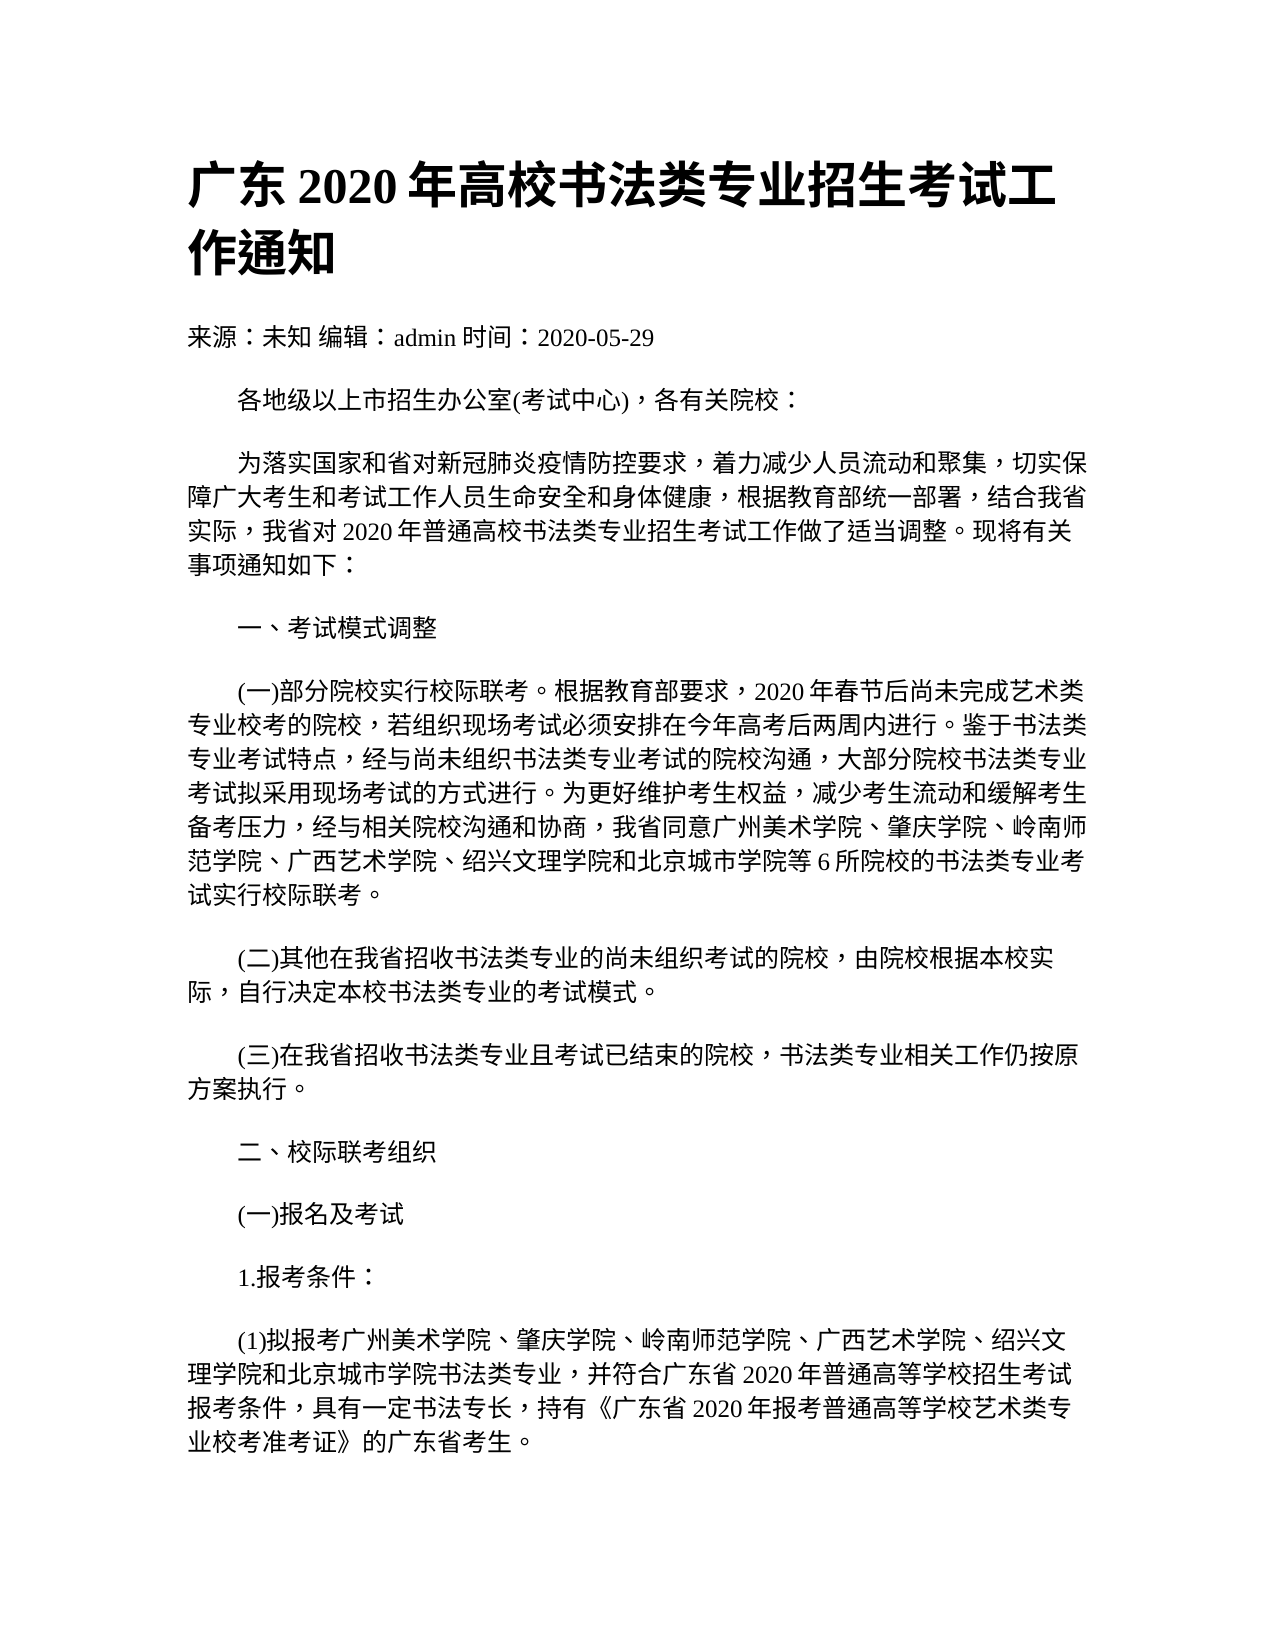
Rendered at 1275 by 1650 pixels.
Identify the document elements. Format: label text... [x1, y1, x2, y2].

text 各地级以上市招生办公室(考试中心)，各有关院校： [187, 383, 1087, 417]
subtitle 广东2020年高校书法类专业招生考试工作通知 [187, 150, 1087, 286]
text (一)部分院校实行校际联考。根据教育部要求，2020年春节后尚未完成艺术类专业校考的院校，若组织现场考试必须安排在今年高考后两周内进行。鉴于书法类专业考试特点，经与尚未组织书法类专业考试的院校沟通，大部分院校书法类专业考试拟采用现场考试的方式进行。为更好维护考生权益，减少考生流动和缓解考生备考压力，经与相关院校沟通和协商，我省同意广州美术学院、肇庆学院、岭南师范学院、广西艺术学院、绍兴文理学院和北京城市学院等6所院校的书法类专业考试实行校际联考。 [187, 673, 1087, 912]
text (三)在我省招收书法类专业且考试已结束的院校，书法类专业相关工作仍按原方案执行。 [187, 1037, 1087, 1105]
text 来源：未知 编辑：admin 时间：2020-05-29 [187, 320, 1087, 354]
text 二、校际联考组织 [187, 1134, 1087, 1168]
text (一)报名及考试 [187, 1197, 1087, 1231]
text (二)其他在我省招收书法类专业的尚未组织考试的院校，由院校根据本校实际，自行决定本校书法类专业的考试模式。 [187, 940, 1087, 1008]
text (1)拟报考广州美术学院、肇庆学院、岭南师范学院、广西艺术学院、绍兴文理学院和北京城市学院书法类专业，并符合广东省2020年普通高等学校招生考试报考条件，具有一定书法专长，持有《广东省2020年报考普通高等学校艺术类专业校考准考证》的广东省考生。 [187, 1323, 1087, 1459]
text 1.报考条件： [187, 1260, 1087, 1294]
text 一、考试模式调整 [187, 610, 1087, 644]
text 为落实国家和省对新冠肺炎疫情防控要求，着力减少人员流动和聚集，切实保障广大考生和考试工作人员生命安全和身体健康，根据教育部统一部署，结合我省实际，我省对2020年普通高校书法类专业招生考试工作做了适当调整。现将有关事项通知如下： [187, 445, 1087, 582]
